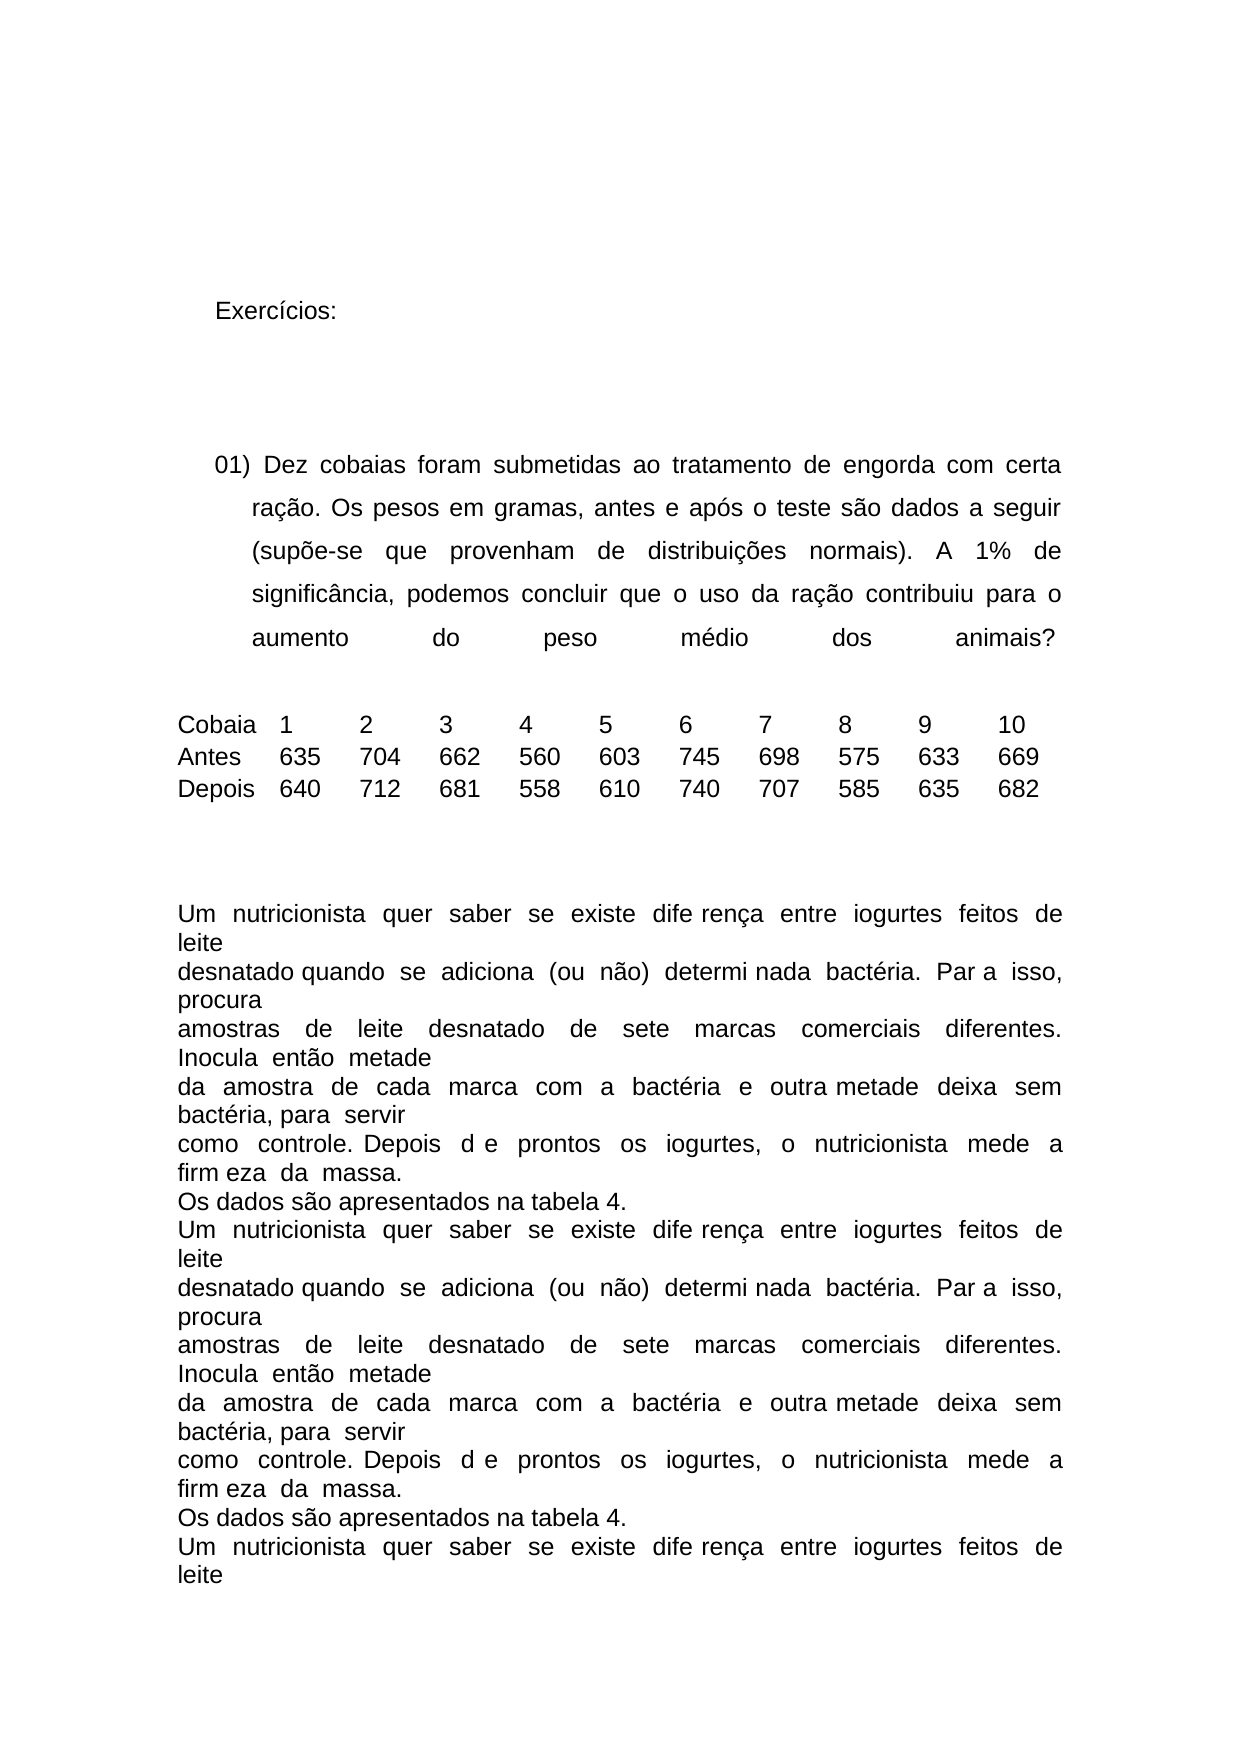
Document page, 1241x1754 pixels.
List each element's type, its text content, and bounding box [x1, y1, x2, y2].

table_header 2 [358, 709, 437, 741]
table_cell 681 [438, 773, 517, 804]
text Os dados são apresentados na tabela 4. [177, 1503, 1063, 1532]
table_cell 740 [677, 773, 757, 804]
text Um nutricionista quer saber se existe dife rença entre iogurtes feitos de leite [177, 1532, 1063, 1589]
table_cell 707 [757, 773, 836, 804]
text amostras de leite desnatado de sete marcas comerciais diferentes. Inocula então metade [177, 1014, 1063, 1072]
table_cell 704 [358, 741, 437, 773]
table_cell 698 [757, 741, 836, 773]
table_cell 610 [597, 773, 677, 804]
text da amostra de cada marca com a bactéria e outra metade deixa sem bactéria, para servir [177, 1388, 1063, 1445]
text como controle. Depois d e prontos os iogurtes, o nutricionista mede a firm eza da massa. [177, 1129, 1063, 1187]
table_header 7 [757, 709, 836, 741]
table_cell 635 [278, 741, 358, 773]
text amostras de leite desnatado de sete marcas comerciais diferentes. Inocula então metade [177, 1330, 1063, 1388]
table_cell 558 [518, 773, 597, 804]
table_header Cobaia [176, 709, 278, 741]
list Dez cobaias foram submetidas ao tratamento de engorda com certa ração. Os pesos em gramas, antes e após o teste são dados a seguir (supõe-se que provenham de distribuições normais). A 1% de significância, podemos concluir que o uso da ração contribuiu para o aumento do peso médio dos animais? [214, 450, 1063, 694]
text desnatado quando se adiciona (ou não) determi nada bactéria. Par a isso, procura [177, 957, 1063, 1014]
text Exercícios: [215, 296, 1063, 325]
table_cell 640 [278, 773, 358, 804]
table_cell Depois [176, 773, 278, 804]
text desnatado quando se adiciona (ou não) determi nada bactéria. Par a isso, procura [177, 1273, 1063, 1330]
text Um nutricionista quer saber se existe dife rença entre iogurtes feitos de leite [177, 899, 1063, 957]
table_cell 585 [836, 773, 916, 804]
table_cell 745 [677, 741, 757, 773]
table_cell 662 [438, 741, 517, 773]
table_cell 635 [916, 773, 996, 804]
table_header 5 [597, 709, 677, 741]
table_cell 633 [916, 741, 996, 773]
table_header 6 [677, 709, 757, 741]
text Um nutricionista quer saber se existe dife rença entre iogurtes feitos de leite [177, 1215, 1063, 1273]
table_cell 682 [996, 773, 1071, 804]
table_cell 575 [836, 741, 916, 773]
table_cell 669 [996, 741, 1071, 773]
table_header 3 [438, 709, 517, 741]
text Os dados são apresentados na tabela 4. [177, 1187, 1063, 1215]
text como controle. Depois d e prontos os iogurtes, o nutricionista mede a firm eza da massa. [177, 1445, 1063, 1503]
table_header 9 [916, 709, 996, 741]
text da amostra de cada marca com a bactéria e outra metade deixa sem bactéria, para servir [177, 1072, 1063, 1129]
table_header 10 [996, 709, 1071, 741]
table_header 1 [278, 709, 358, 741]
table_header 4 [518, 709, 597, 741]
table_cell Antes [176, 741, 278, 773]
table_cell 560 [518, 741, 597, 773]
table_cell 603 [597, 741, 677, 773]
table_cell 712 [358, 773, 437, 804]
table_header 8 [836, 709, 916, 741]
